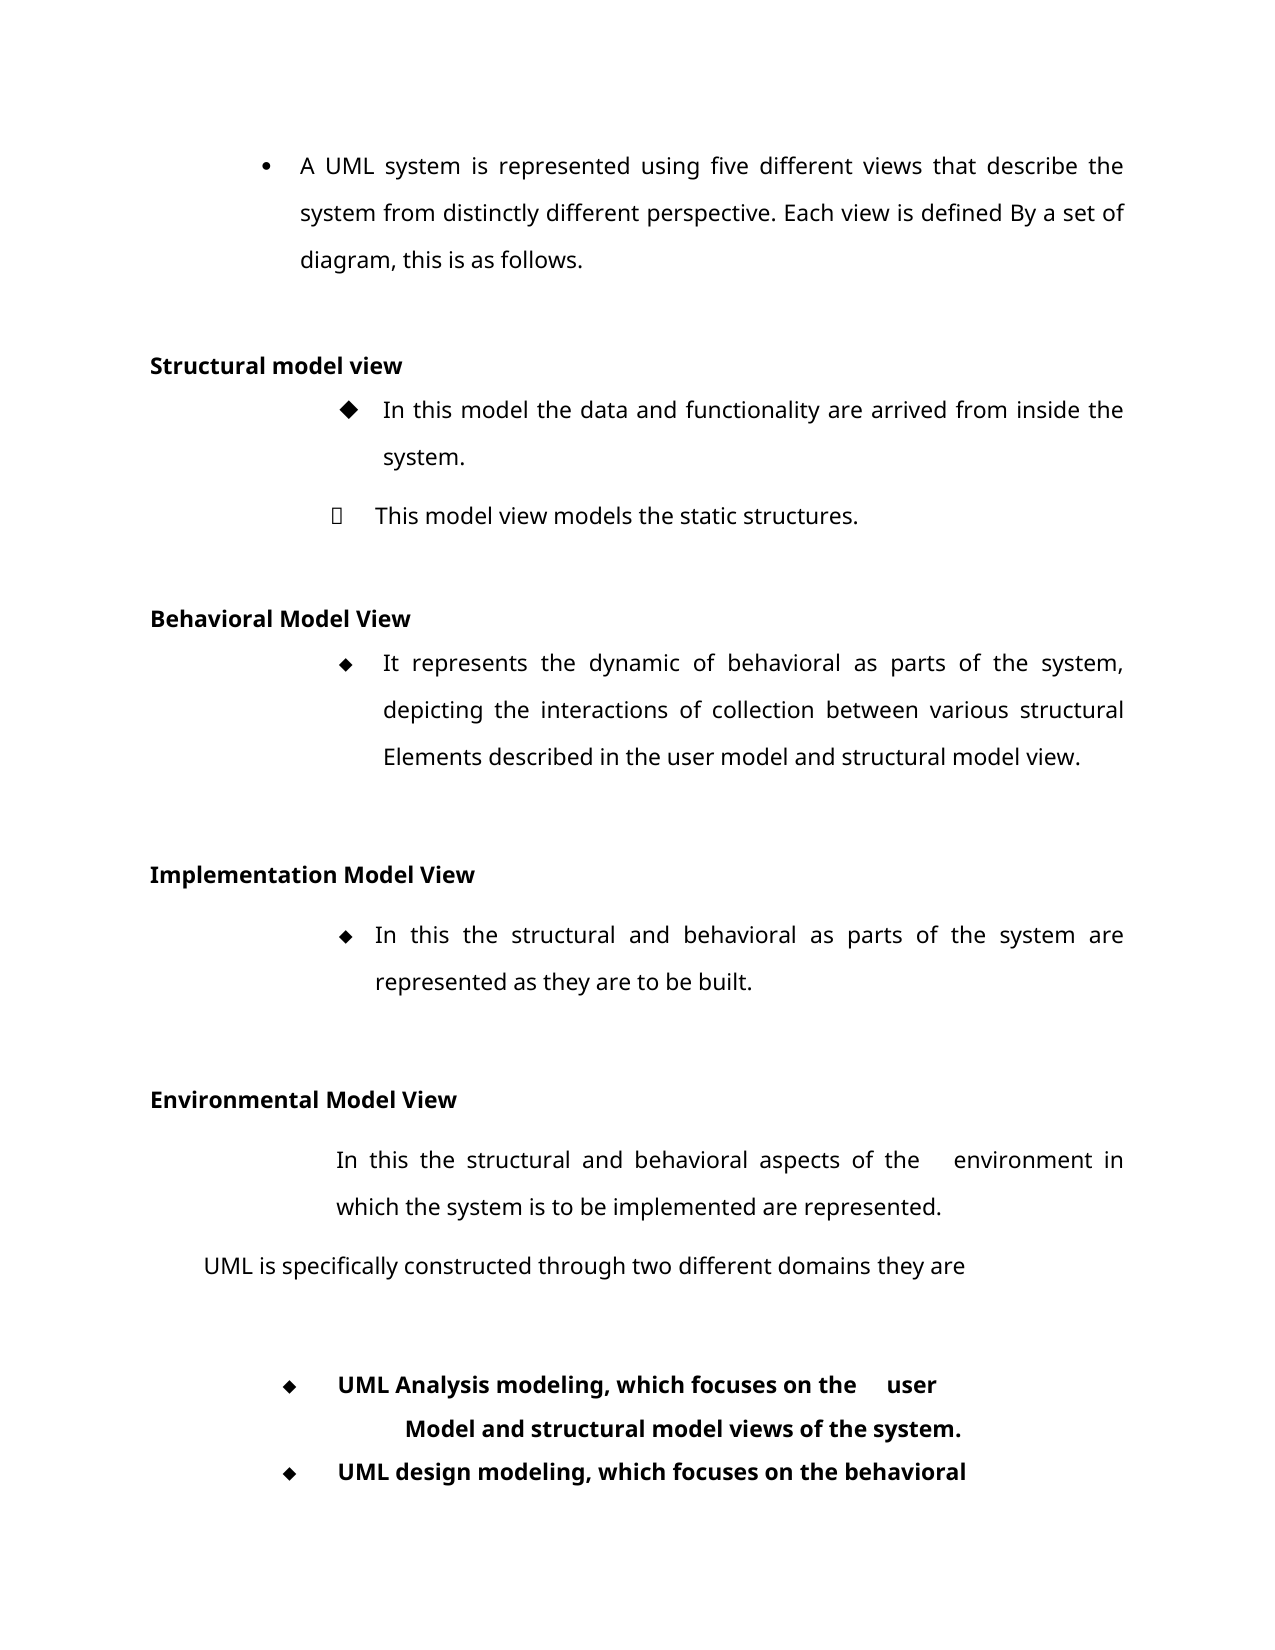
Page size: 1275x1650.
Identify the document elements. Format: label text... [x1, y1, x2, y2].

text  This model view models the static structures. [307, 500, 1125, 531]
text Environmental Model View [150, 1084, 1125, 1116]
list In this the structural and behavioral as parts of the system are represented as they are to be built. [337, 919, 1125, 997]
text Model and structural model views of the system. [375, 1412, 1125, 1444]
list A UML system is represented using five different views that describe the system from distinctly different perspective. Each view is defined By a set of diagram, this is as follows. [262, 150, 1125, 275]
text Behavioral Model View [150, 603, 1125, 634]
list UML design modeling, which focuses on the behavioral [281, 1456, 1125, 1487]
text Structural model view [150, 350, 1125, 381]
list It represents the dynamic of behavioral as parts of the system, depicting the interactions of collection between various structural Elements described in the user model and structural model view. [337, 647, 1125, 772]
text In this the structural and behavioral aspects of the environment in which the system is to be implemented are represented. [336, 1144, 1125, 1222]
list In this model the data and functionality are arrived from inside the system. [337, 394, 1125, 472]
text UML is specifically constructed through two different domains they are [150, 1250, 1125, 1281]
text Implementation Model View [150, 859, 1125, 891]
list UML Analysis modeling, which focuses on the user [281, 1369, 1125, 1400]
